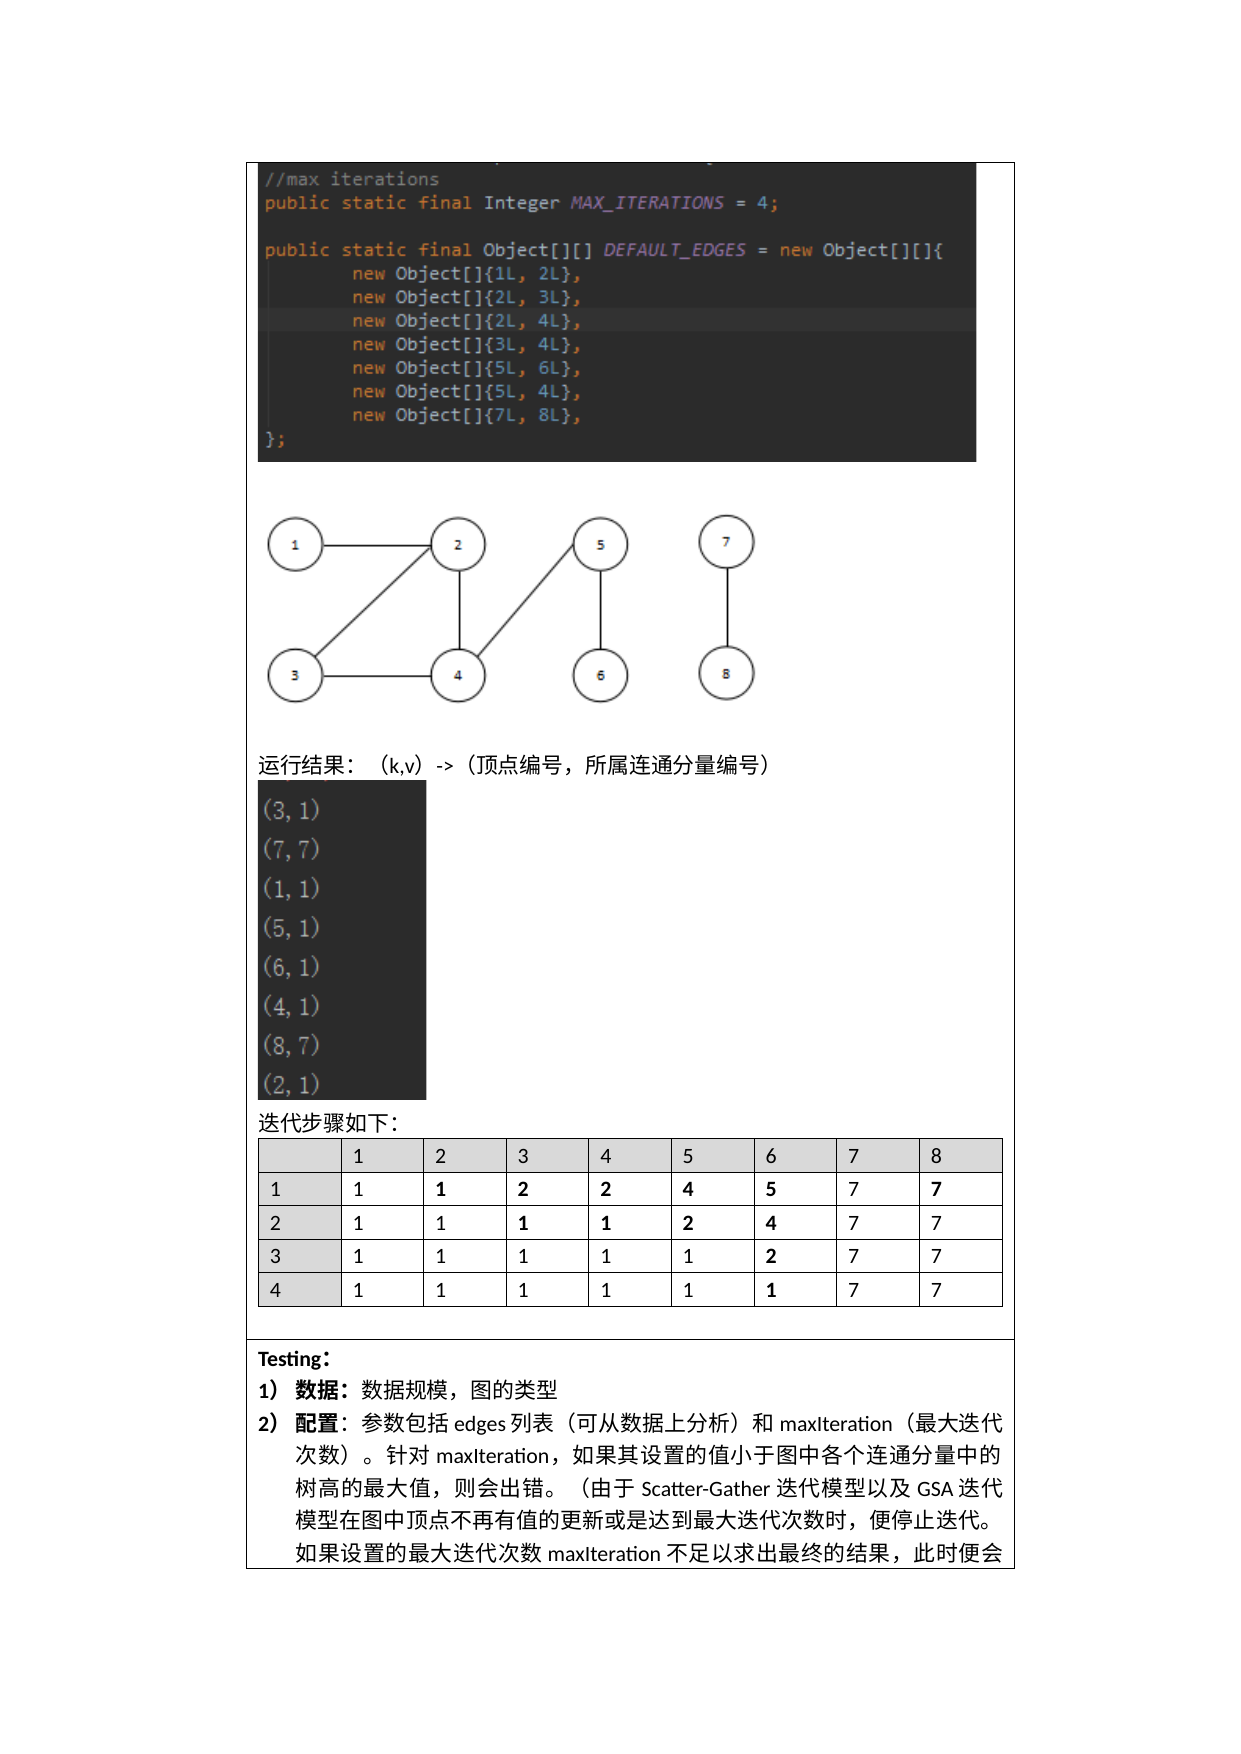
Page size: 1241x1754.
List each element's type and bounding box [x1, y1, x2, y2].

picture [257, 163, 977, 462]
table_cell [247, 163, 1014, 1339]
picture [257, 488, 785, 737]
table_cell [247, 1340, 1014, 1568]
picture [257, 780, 427, 1100]
